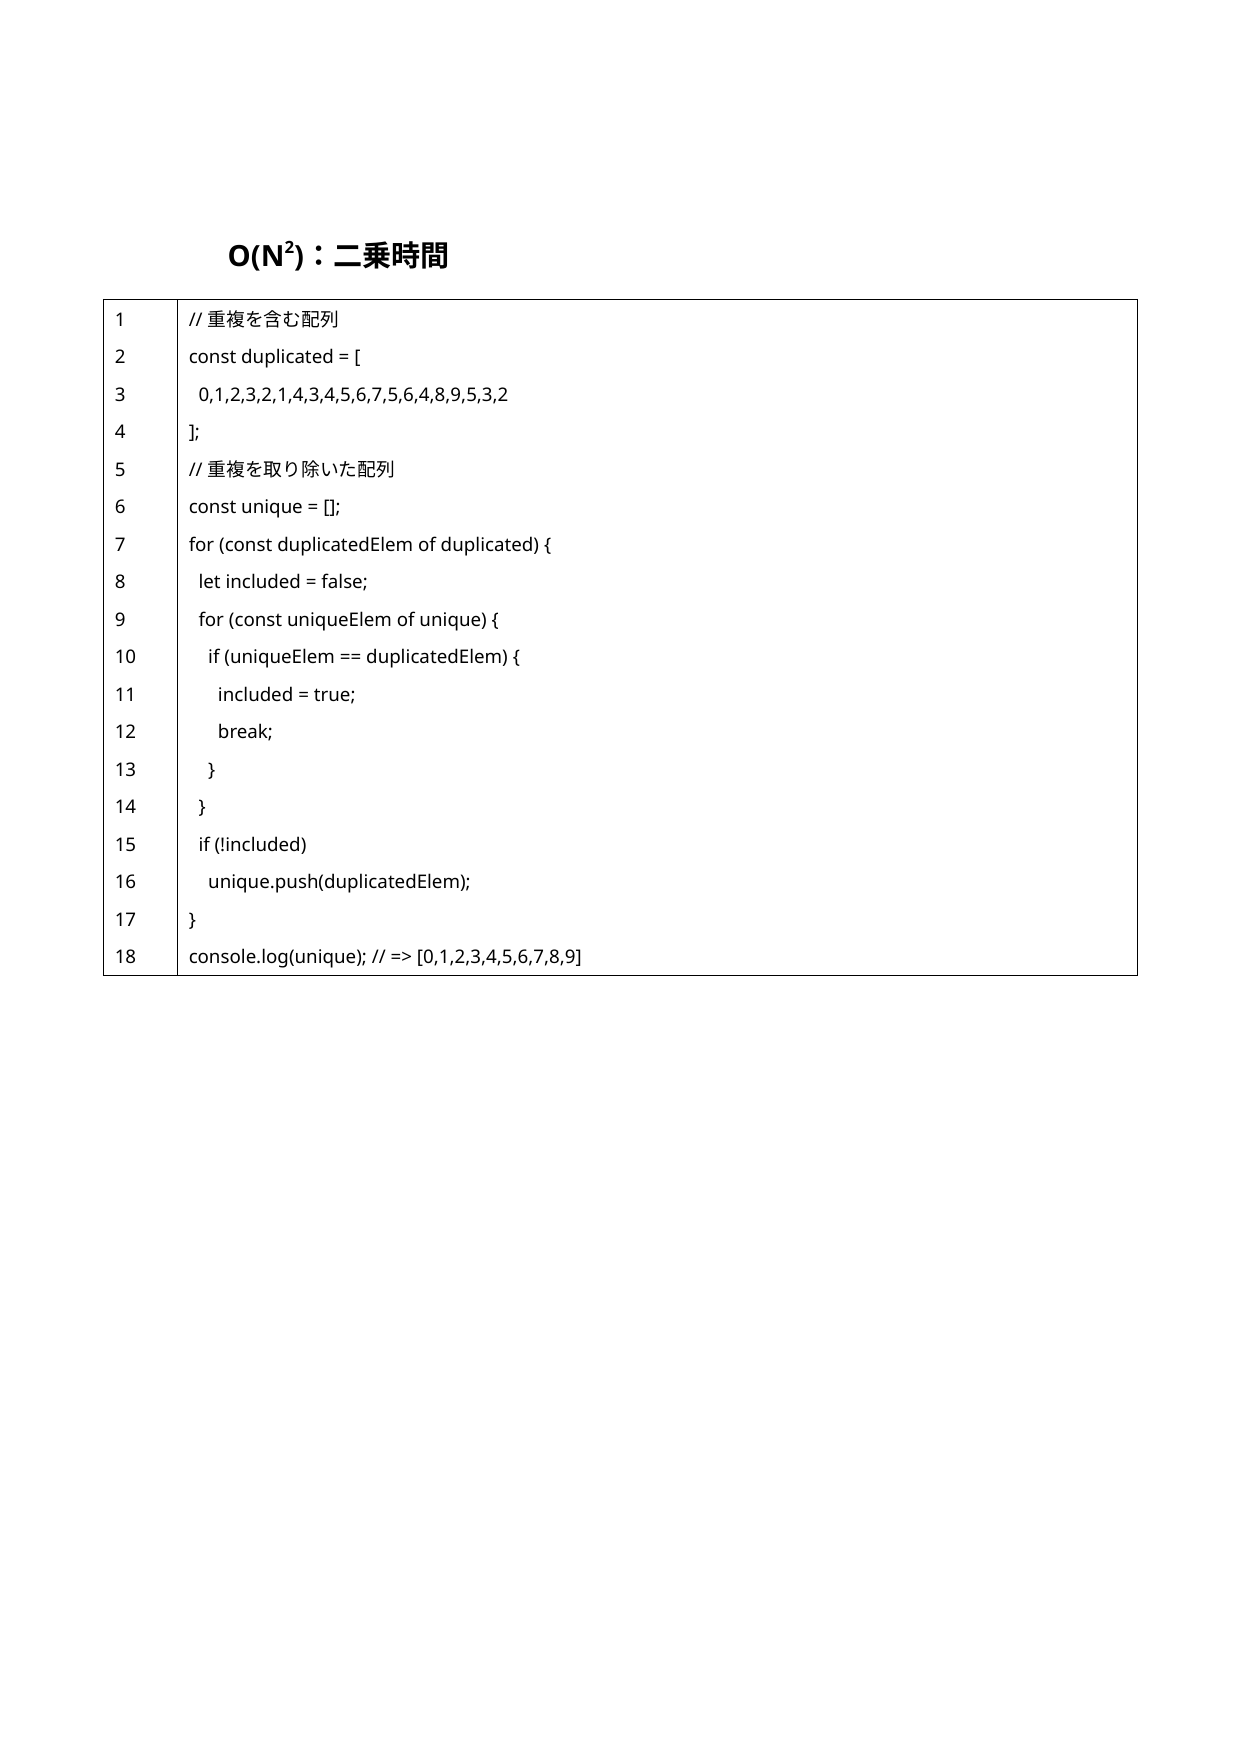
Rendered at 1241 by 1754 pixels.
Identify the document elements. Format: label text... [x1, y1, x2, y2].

table_header // 重複を含む配列 const duplicated = [ 0,1,2,3,2,1,4,3,4,5,6,7,5,6,4,8,9,5,3,2 ]; // 重複を取り除いた配列 const unique = []; for (const duplicatedElem of duplicated) { let included = false; for (const uniqueElem of unique) { if (uniqueElem == duplicatedElem) { included = true; break; } } if (!included) unique.push(duplicatedElem); } console.log(unique); // => [0,1,2,3,4,5,6,7,8,9] [178, 300, 1137, 975]
table_header 1 2 3 4 5 6 7 8 9 10 11 12 13 14 15 16 17 18 [104, 300, 177, 975]
subtitle O(N2)：二乗時間 [227, 217, 1063, 292]
